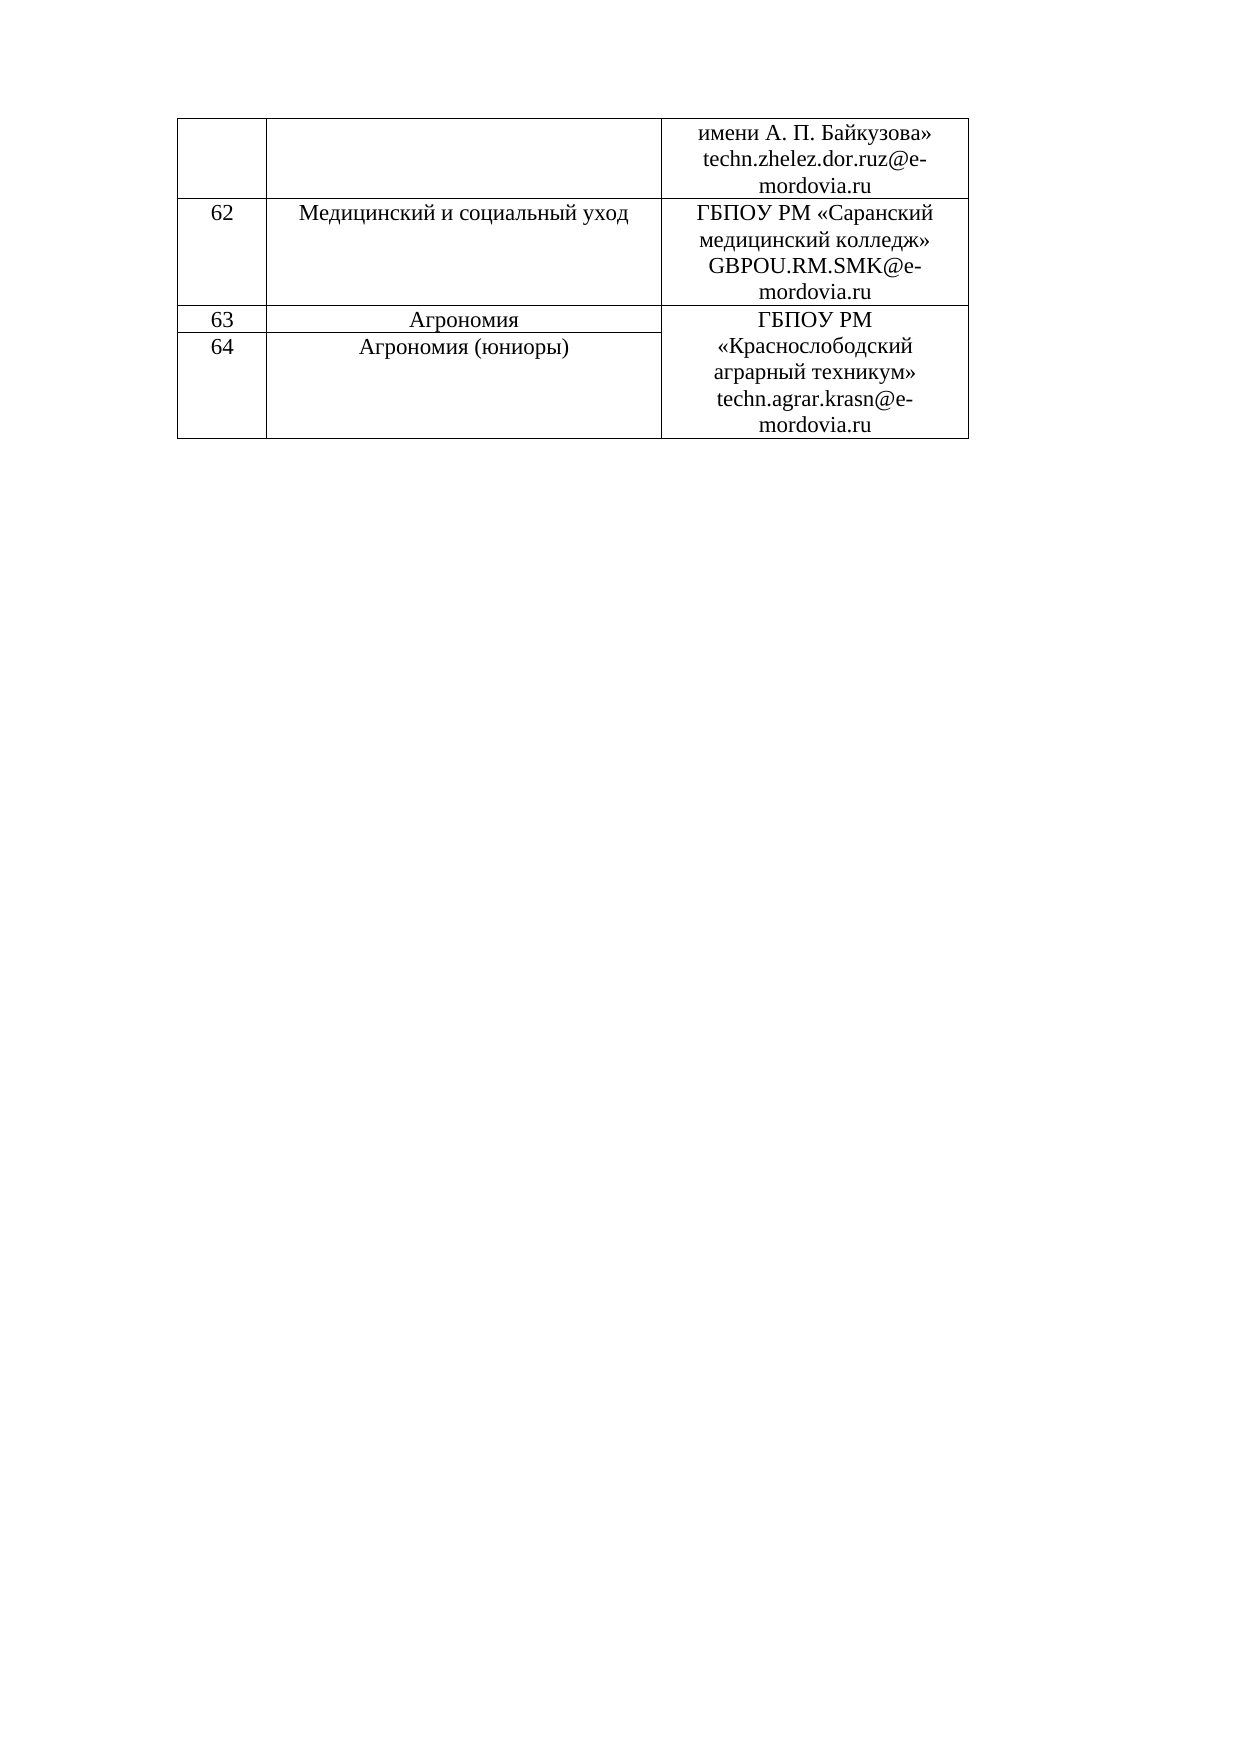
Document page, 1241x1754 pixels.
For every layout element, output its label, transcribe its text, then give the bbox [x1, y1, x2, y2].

table_cell 64 [178, 333, 266, 437]
table_cell 61 [178, 119, 266, 198]
table_cell 62 [178, 199, 266, 305]
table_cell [267, 119, 661, 198]
table_cell Медицинский и социальный уход [267, 199, 661, 305]
table_cell ГБПОУ РМ «Саранский медицинский колледж» GBPOU.RM.SMK@e-mordovia.ru [662, 199, 968, 305]
table_cell Агрономия [267, 306, 661, 332]
table_cell 63 [178, 306, 266, 332]
table_cell ГБПОУ РМ «Краснослободский аграрный техникум» techn.agrar.krasn@e-mordovia.ru [662, 306, 968, 437]
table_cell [662, 119, 968, 198]
table_cell Агрономия (юниоры) [267, 333, 661, 437]
